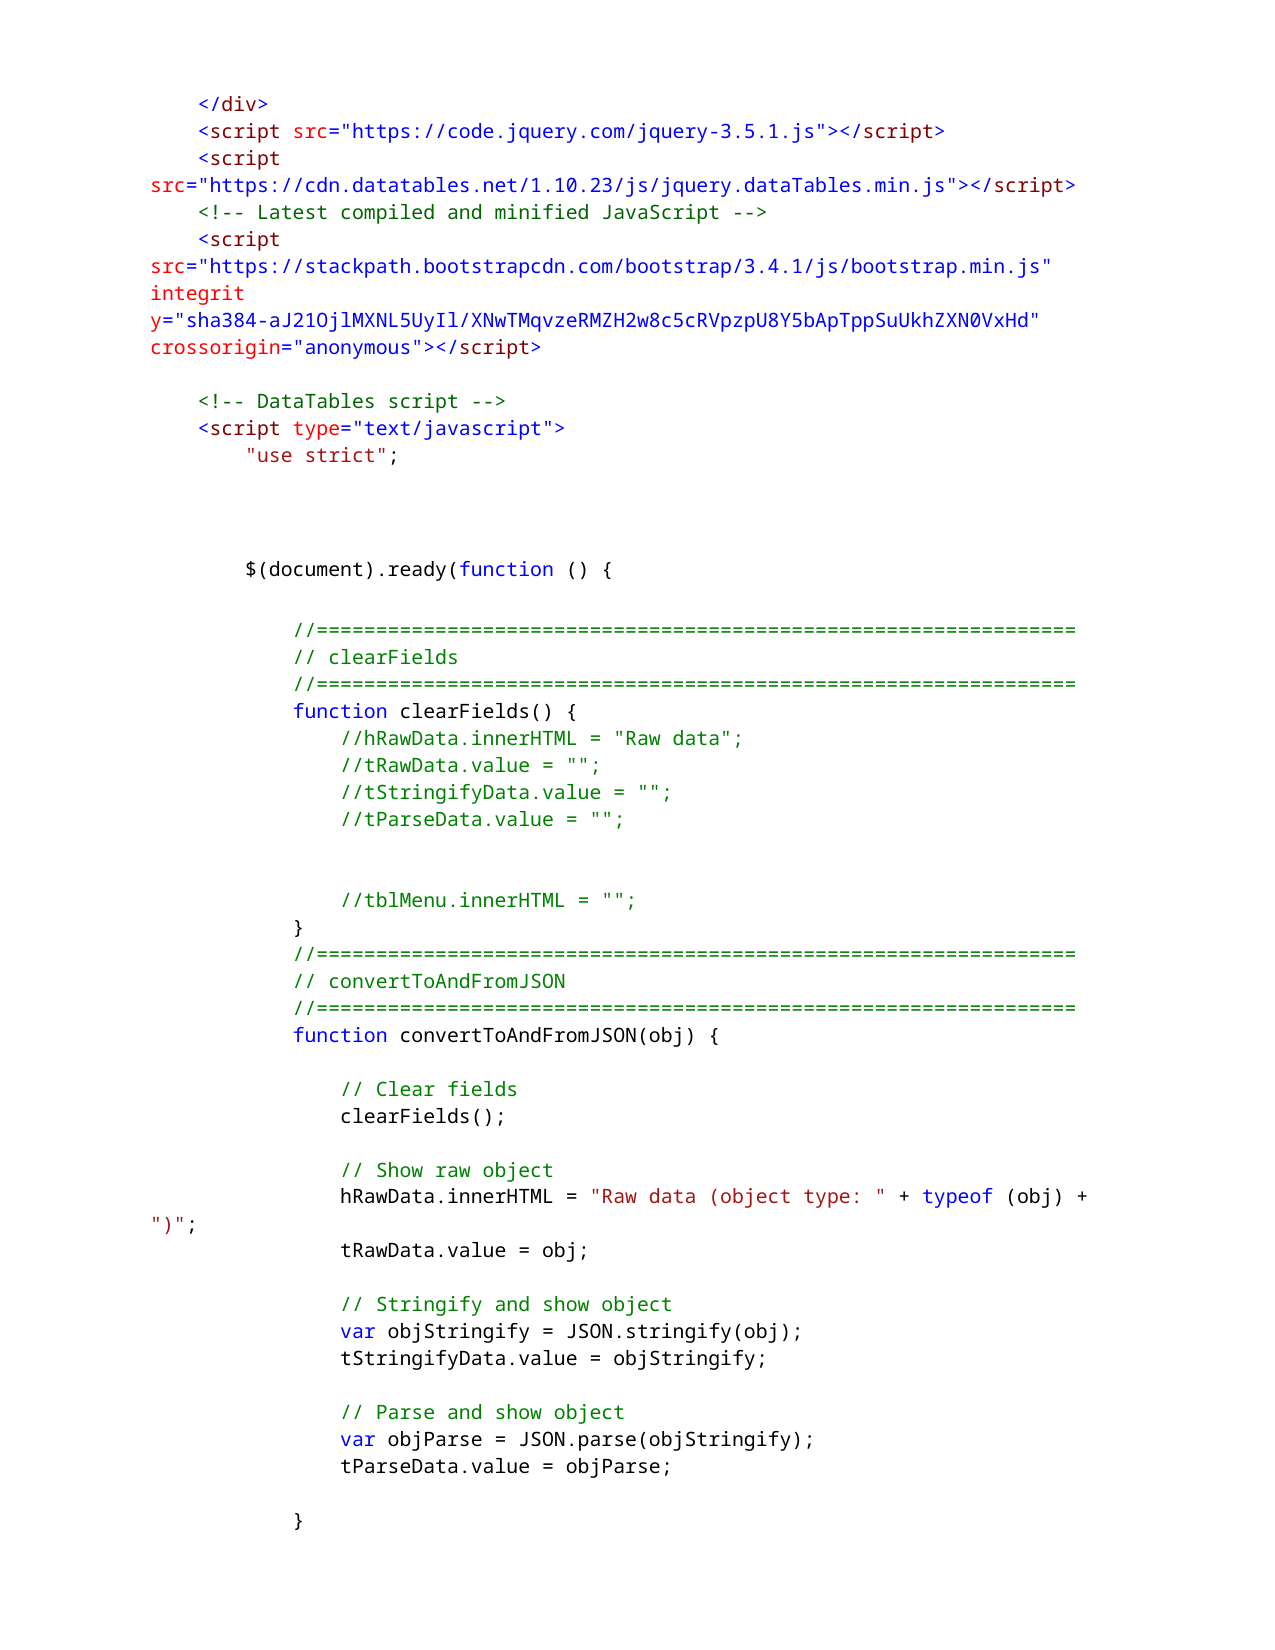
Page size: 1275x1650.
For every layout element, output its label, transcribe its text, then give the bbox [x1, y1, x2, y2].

text $(document).ready(function () { [150, 556, 1125, 583]
text // convertToAndFromJSON [150, 967, 1125, 994]
text //================================================================ [150, 670, 1125, 697]
text //tRawData.value = ""; [150, 751, 1125, 778]
text //================================================================ [150, 616, 1125, 643]
text //================================================================ [150, 940, 1125, 967]
text //tStringifyData.value = ""; [150, 778, 1125, 805]
text // Show raw object [150, 1156, 1125, 1183]
text var objParse = JSON.parse(objStringify); [150, 1426, 1125, 1453]
text tRawData.value = obj; [150, 1237, 1125, 1264]
text tStringifyData.value = objStringify; [150, 1345, 1125, 1372]
text //================================================================ [150, 994, 1125, 1021]
text } [150, 913, 1125, 940]
text hRawData.innerHTML = "Raw data (object type: " + typeof (obj) + ")"; [150, 1183, 1125, 1237]
text //tParseData.value = ""; [150, 805, 1125, 832]
text <script src="https://code.jquery.com/jquery-3.5.1.js"></script> [150, 117, 1125, 144]
text // clearFields [150, 643, 1125, 670]
text "use strict"; [150, 441, 1125, 468]
text // Clear fields [150, 1075, 1125, 1102]
text clearFields(); [150, 1102, 1125, 1129]
text //hRawData.innerHTML = "Raw data"; [150, 724, 1125, 751]
text //tblMenu.innerHTML = ""; [150, 886, 1125, 913]
text function clearFields() { [150, 697, 1125, 724]
text <!-- Latest compiled and minified JavaScript --> [150, 198, 1125, 225]
text </div> [150, 91, 1125, 117]
text <script type="text/javascript"> [150, 414, 1125, 441]
text // Stringify and show object [150, 1291, 1125, 1318]
text } [150, 1507, 1125, 1533]
text <script src="https://stackpath.bootstrapcdn.com/bootstrap/3.4.1/js/bootstrap.min.js" integrity="sha384-aJ21OjlMXNL5UyIl/XNwTMqvzeRMZH2w8c5cRVpzpU8Y5bApTppSuUkhZXN0VxHd" crossorigin="anonymous"></script> [150, 225, 1125, 360]
text <script src="https://cdn.datatables.net/1.10.23/js/jquery.dataTables.min.js"></script> [150, 144, 1125, 198]
text var objStringify = JSON.stringify(obj); [150, 1318, 1125, 1345]
text // Parse and show object [150, 1399, 1125, 1426]
text function convertToAndFromJSON(obj) { [150, 1021, 1125, 1048]
text <!-- DataTables script --> [150, 387, 1125, 414]
text tParseData.value = objParse; [150, 1453, 1125, 1479]
